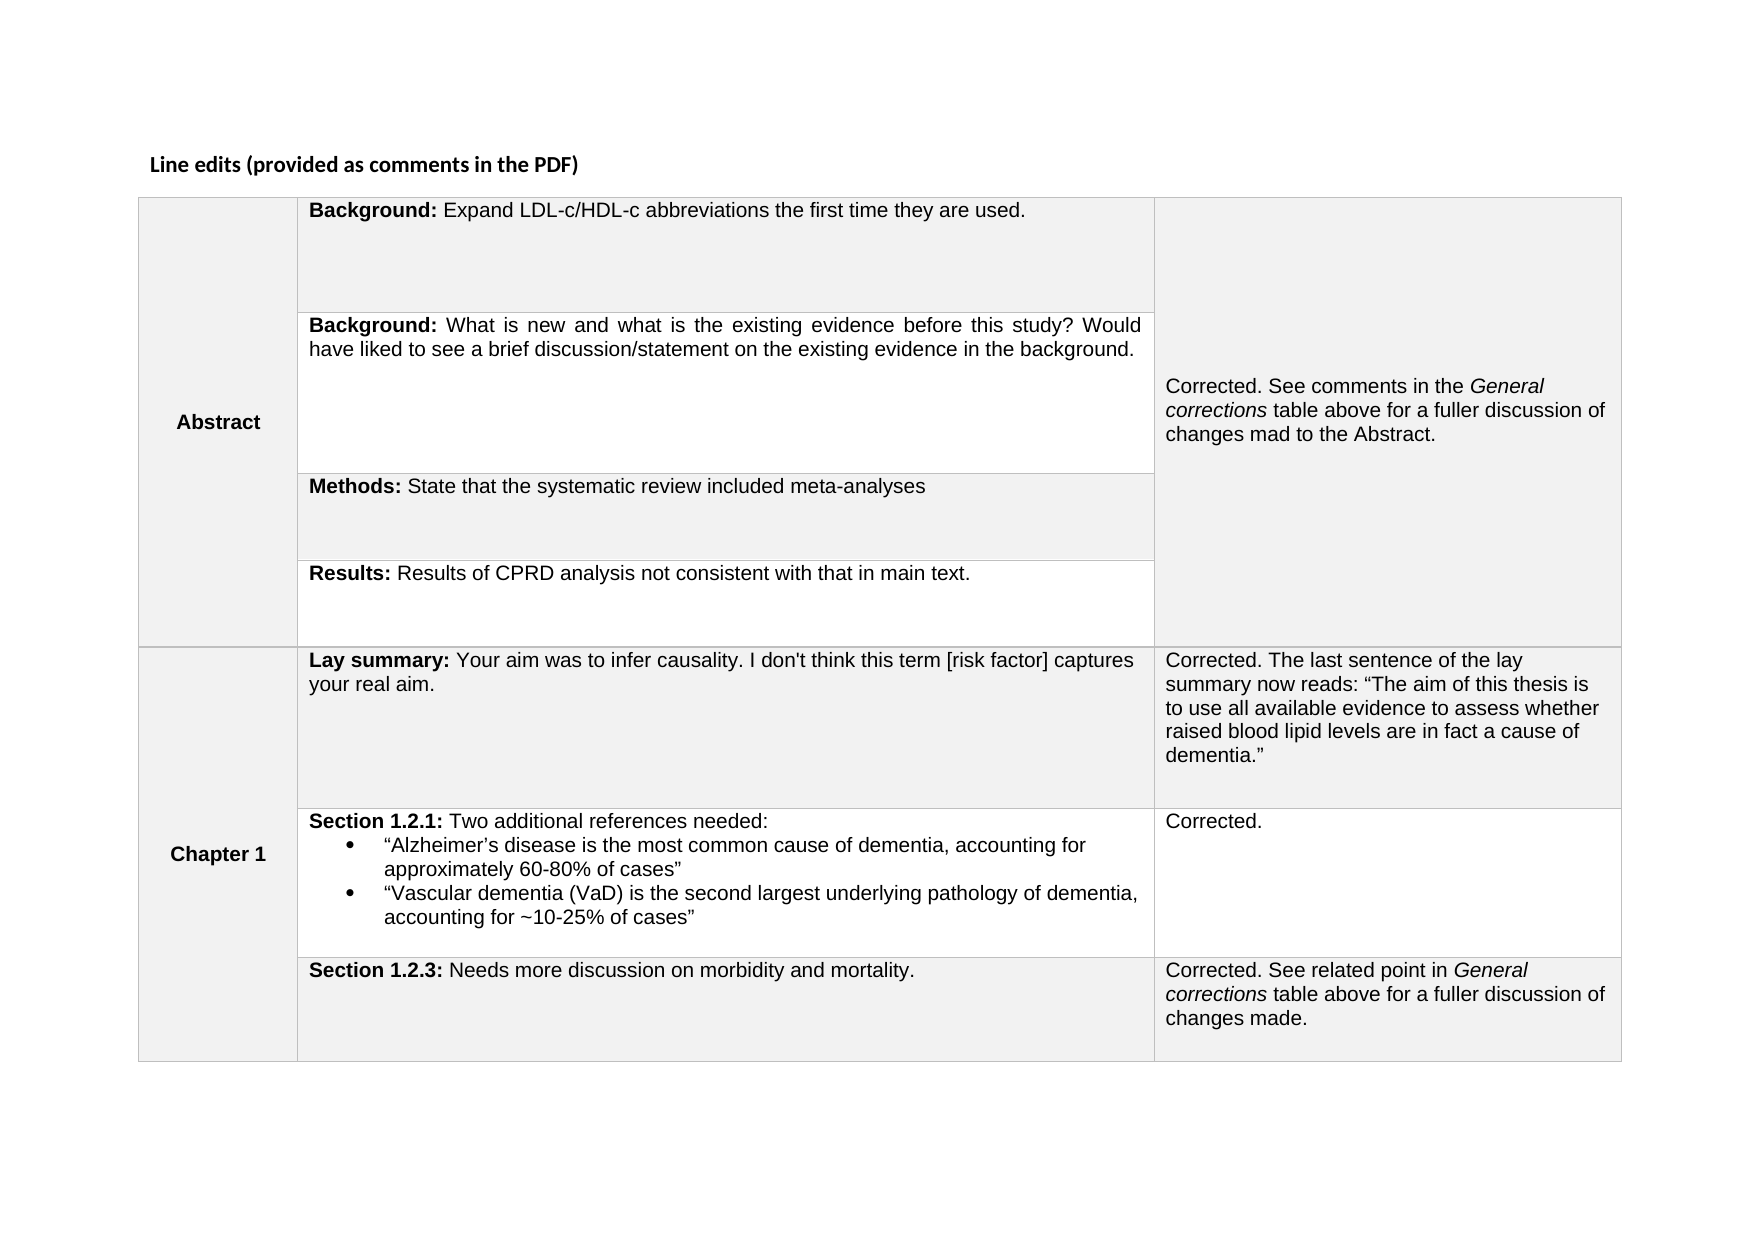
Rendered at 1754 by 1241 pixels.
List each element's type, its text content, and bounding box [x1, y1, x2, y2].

table_cell Lay summary: Your aim was to infer causality. I don't think this term [risk factor] captures your real aim. [298, 648, 1154, 808]
table_cell Methods: State that the systematic review included meta-analyses [298, 474, 1154, 559]
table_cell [1155, 958, 1621, 1061]
table_cell Corrected. [1155, 809, 1621, 957]
table_header Corrected. See comments in the General corrections table above for a fuller discussion of changes mad to the Abstract. [1155, 198, 1621, 646]
text Line edits (provided as comments in the PDF) [150, 150, 1604, 178]
table_cell Section 1.2.3: Needs more discussion on morbidity and mortality. [298, 958, 1154, 1061]
table_cell Chapter 1 [139, 648, 297, 1061]
table_cell Results: Results of CPRD analysis not consistent with that in main text. [298, 561, 1154, 646]
table_header Background: Expand LDL-c/HDL-c abbreviations the first time they are used. [298, 198, 1154, 312]
table_header Abstract [139, 198, 297, 646]
table_cell Background: What is new and what is the existing evidence before this study? Would have liked to see a brief discussion/statement on the existing evidence in the background. [298, 313, 1154, 472]
table_cell Section 1.2.1: Two additional references needed: “Alzheimer’s disease is the most common cause of dementia, accounting for approximately 60-80% of cases” “Vascular dementia (VaD) is the second largest underlying pathology of dementia, accounting for ~10-25% of cases” [298, 809, 1154, 957]
table_cell Corrected. The last sentence of the lay summary now reads: “The aim of this thesis is to use all available evidence to assess whether raised blood lipid levels are in fact a cause of dementia.” [1155, 648, 1621, 808]
